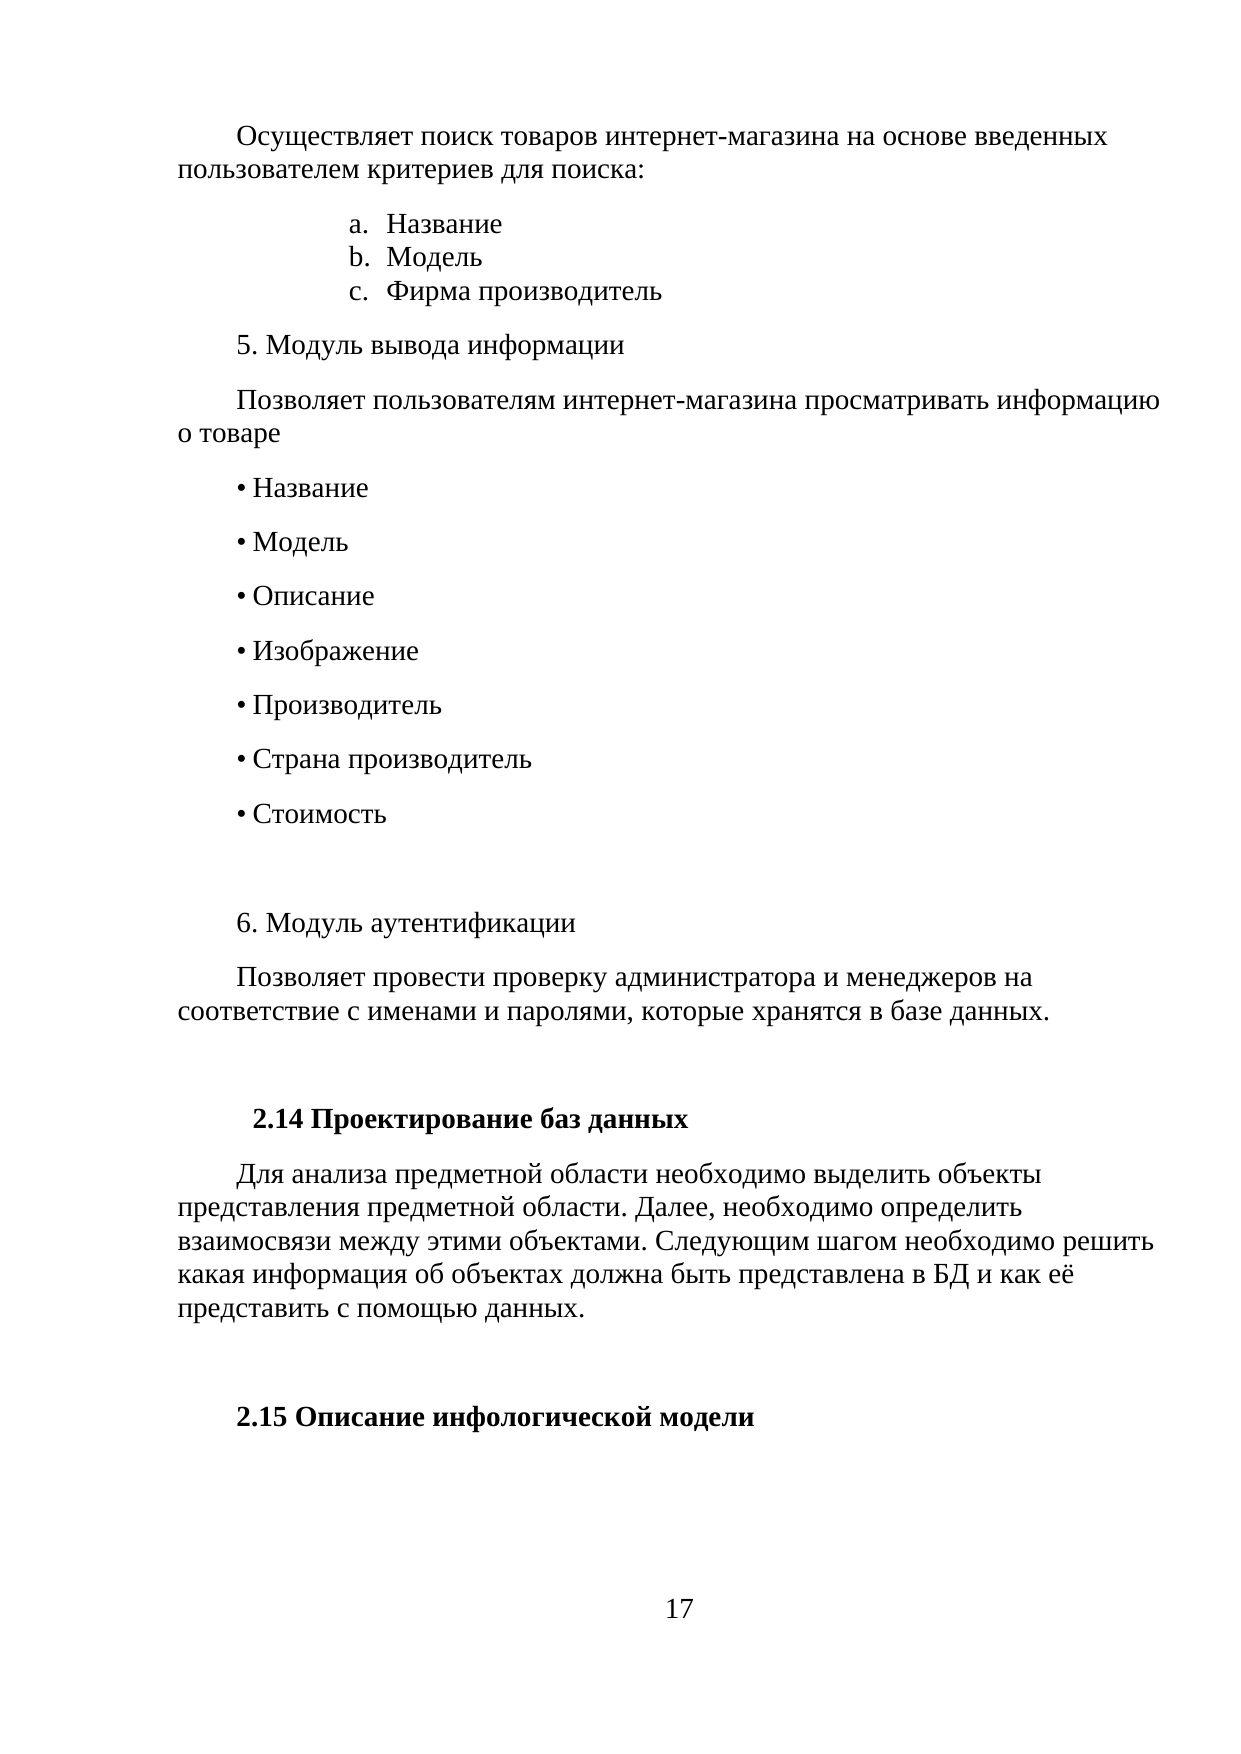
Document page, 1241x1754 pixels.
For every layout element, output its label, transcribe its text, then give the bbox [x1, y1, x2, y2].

text • Описание [177, 578, 1181, 612]
text 5. Модуль вывода информации [177, 327, 1181, 361]
text Для анализа предметной области необходимо выделить объекты представления предметной области. Далее, необходимо определить взаимосвязи между этими объектами. Следующим шагом необходимо решить какая информация об объектах должна быть представлена в БД и как её представить с помощью данных. [177, 1156, 1181, 1323]
text • Модель [177, 524, 1181, 558]
text • Страна производитель [177, 742, 1181, 775]
list Название [349, 206, 1181, 239]
text 6. Модуль аутентификации [177, 905, 1181, 938]
list Модель [349, 239, 1181, 273]
text Позволяет пользователям интернет-магазина просматривать информацию о товаре [177, 382, 1181, 449]
text Осуществляет поиск товаров интернет-магазина на основе введенных пользователем критериев для поиска: [177, 118, 1181, 185]
text 2.14 Проектирование баз данных [177, 1101, 1181, 1135]
text • Изображение [177, 633, 1181, 666]
text 2.15 Описание инфологической модели [177, 1399, 1181, 1432]
text • Стоимость [177, 796, 1181, 829]
list Фирма производитель [349, 273, 1181, 307]
text Позволяет провести проверку администратора и менеджеров на соответствие с именами и паролями, которые хранятся в базе данных. [177, 959, 1181, 1026]
text • Производитель [177, 687, 1181, 721]
text • Название [177, 470, 1181, 503]
